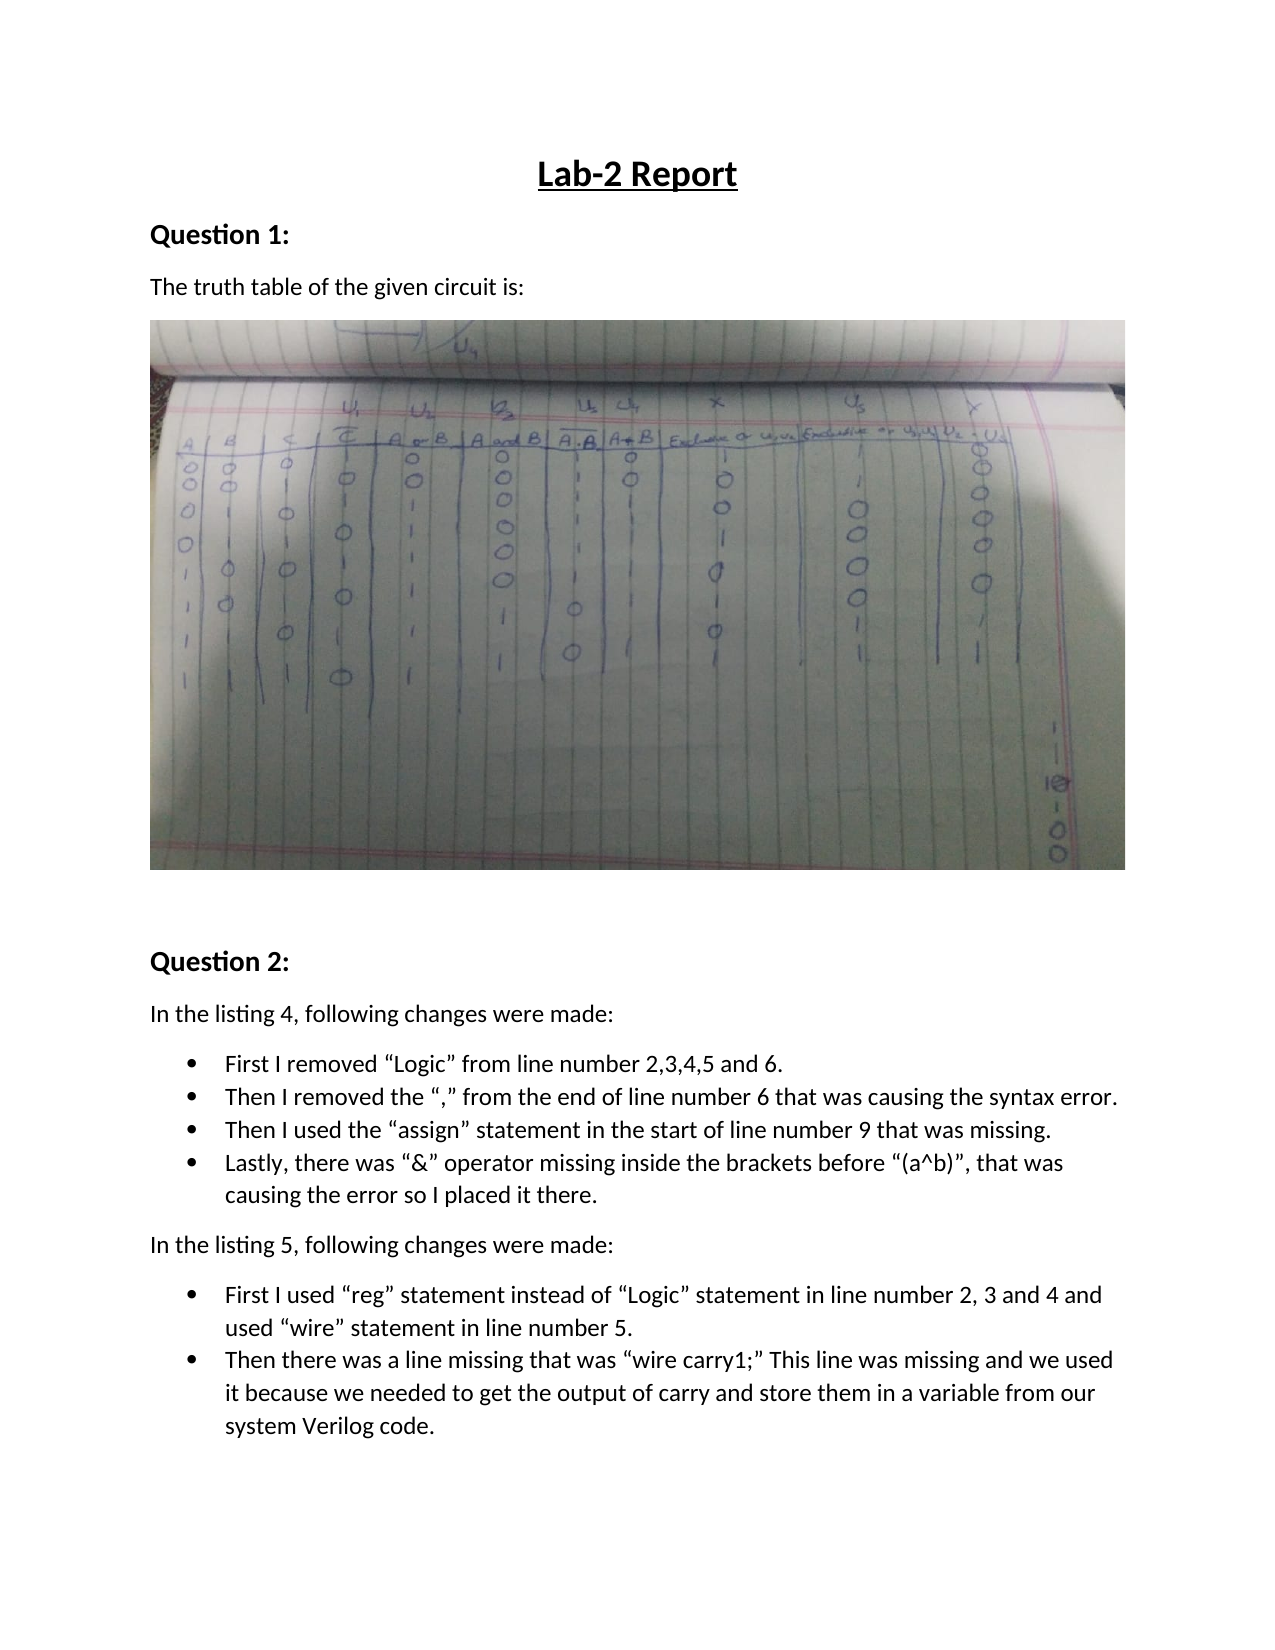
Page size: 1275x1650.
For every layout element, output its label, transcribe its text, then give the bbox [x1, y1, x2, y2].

picture [150, 320, 1125, 870]
list Then I removed the “,” from the end of line number 6 that was causing the syntax error. [187, 1081, 1125, 1111]
list First I used “reg” statement instead of “Logic” statement in line number 2, 3 and 4 and used “wire” statement in line number 5. [187, 1279, 1125, 1342]
text In the listing 4, following changes were made: [150, 998, 1125, 1029]
text Lab-2 Report [150, 150, 1125, 196]
text The truth table of the given circuit is: [150, 271, 1125, 302]
text Question 1: [150, 216, 1125, 252]
list Lastly, there was “&” operator missing inside the brackets before “(a^b)”, that was causing the error so I placed it there. [187, 1147, 1125, 1210]
text Question 2: [150, 943, 1125, 979]
list First I removed “Logic” from line number 2,3,4,5 and 6. [187, 1048, 1125, 1078]
list Then I used the “assign” statement in the start of line number 9 that was missing. [187, 1114, 1125, 1144]
list Then there was a line missing that was “wire carry1;” This line was missing and we used it because we needed to get the output of carry and store them in a variable from our system Verilog code. [187, 1344, 1125, 1441]
text In the listing 5, following changes were made: [150, 1229, 1125, 1260]
